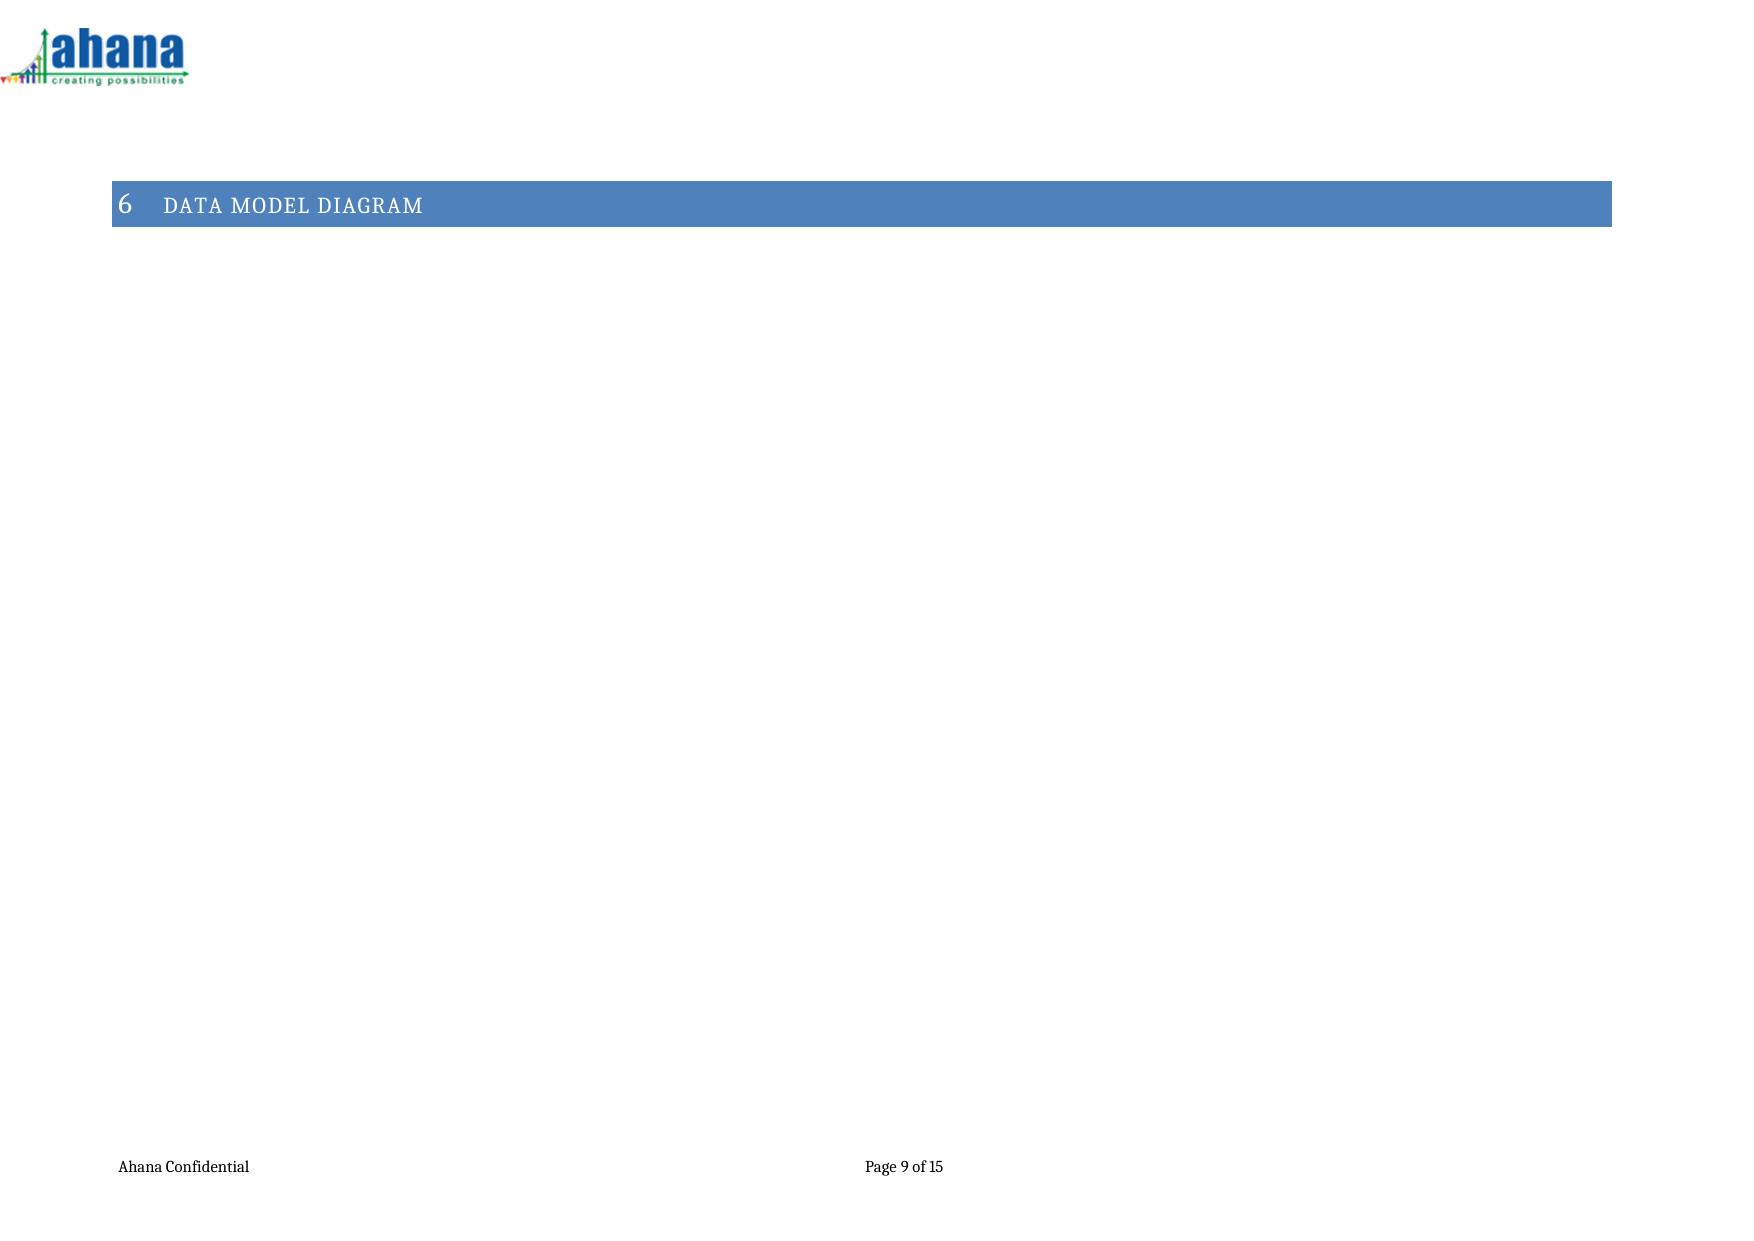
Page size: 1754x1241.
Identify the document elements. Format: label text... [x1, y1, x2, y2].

picture [0, 28, 189, 86]
subtitle Data Model Diagram [118, 188, 1606, 221]
